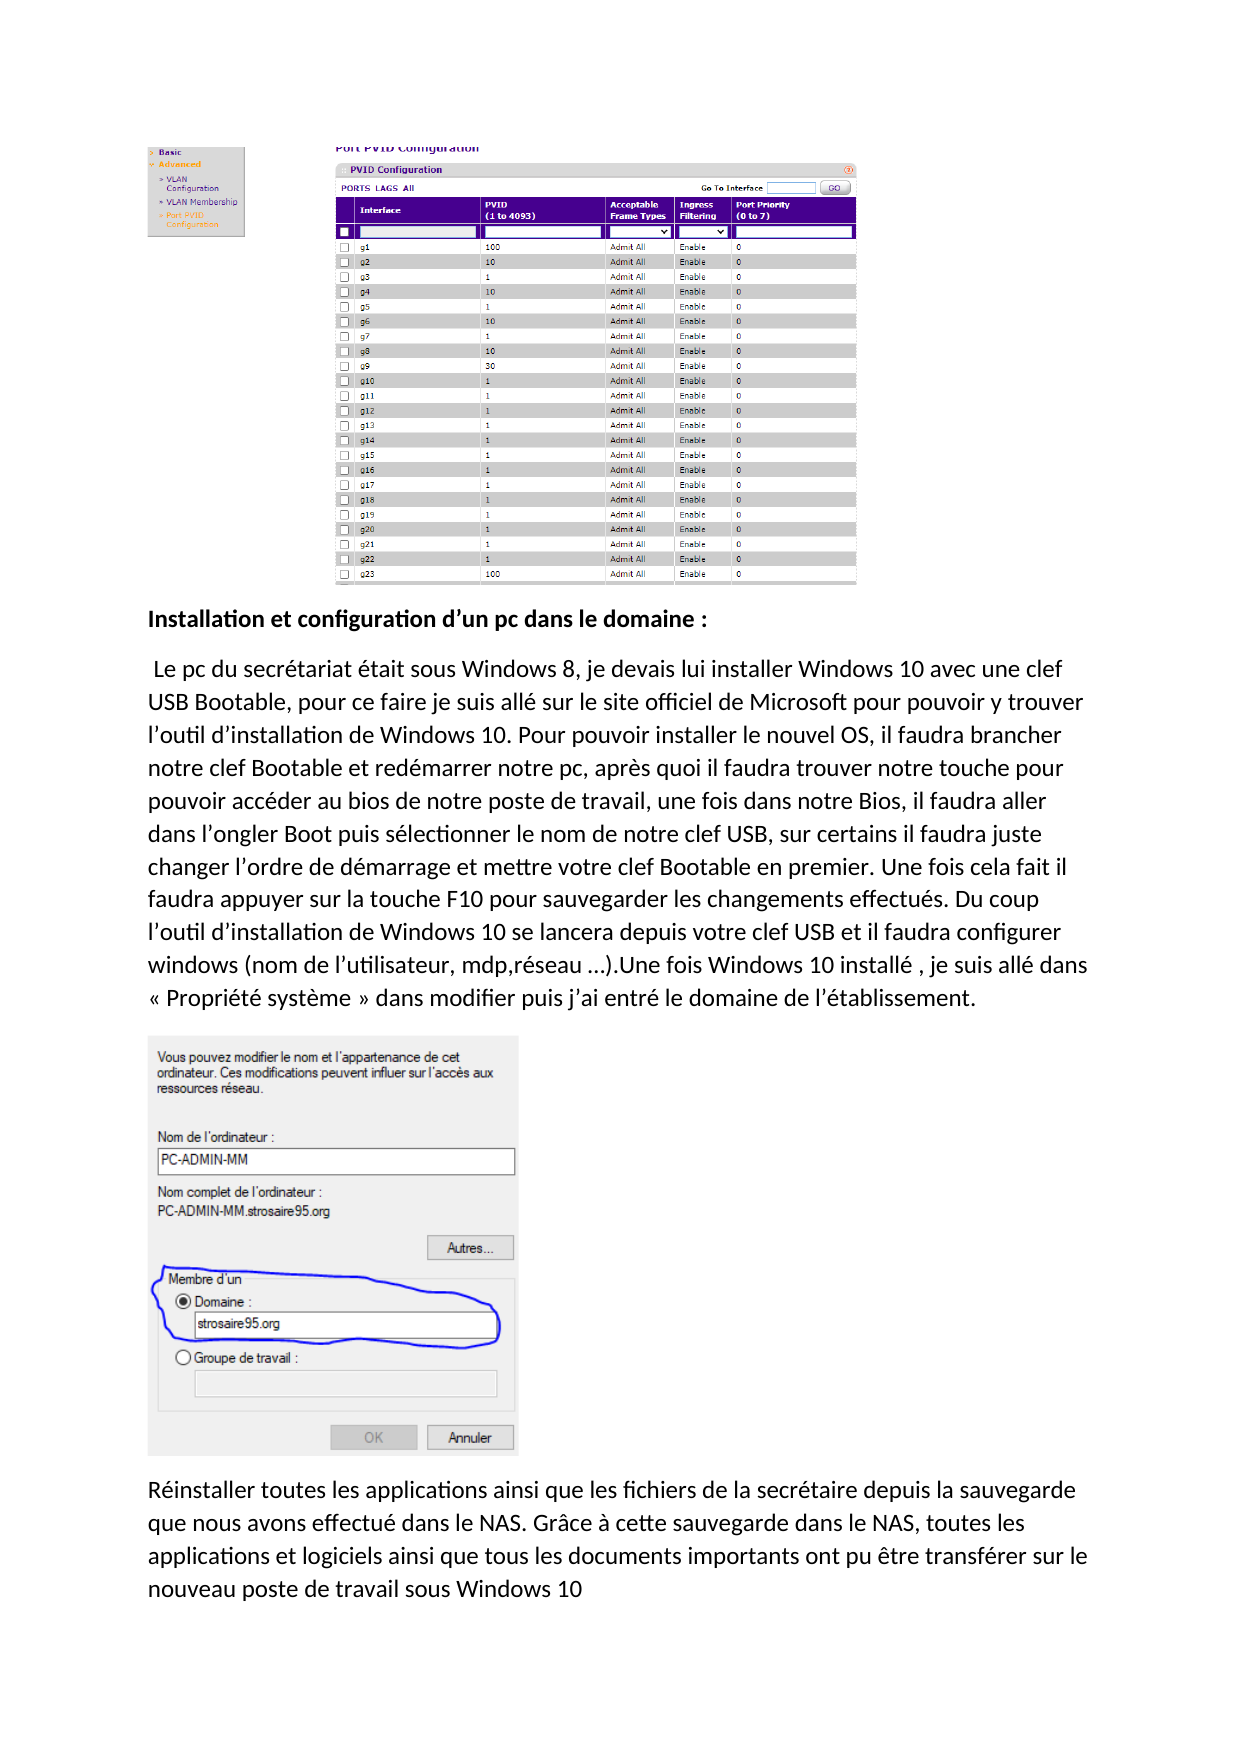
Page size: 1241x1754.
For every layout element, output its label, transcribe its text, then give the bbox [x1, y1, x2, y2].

text Installation et configuration d’un pc dans le domaine : [148, 604, 1093, 634]
picture [147, 147, 1093, 585]
text Le pc du secrétariat était sous Windows 8, je devais lui installer Windows 10 avec une clef USB Bootable, pour ce faire je suis allé sur le site officiel de Microsoft pour pouvoir y trouver l’outil d’installation de Windows 10. Pour pouvoir installer le nouvel OS, il faudra brancher notre clef Bootable et redémarrer notre pc, après quoi il faudra trouver notre touche pour pouvoir accéder au bios de notre poste de travail, une fois dans notre Bios, il faudra aller dans l’ongler Boot puis sélectionner le nom de notre clef USB, sur certains il faudra juste changer l’ordre de démarrage et mettre votre clef Bootable en premier. Une fois cela fait il faudra appuyer sur la touche F10 pour sauvegarder les changements effectués. Du coup l’outil d’installation de Windows 10 se lancera depuis votre clef USB et il faudra configurer windows (nom de l’utilisateur, mdp,réseau …).Une fois Windows 10 installé , je suis allé dans « Propriété système » dans modifier puis j’ai entré le domaine de l’établissement. [148, 653, 1093, 1013]
text Réinstaller toutes les applications ainsi que les fichiers de la secrétaire depuis la sauvegarde que nous avons effectué dans le NAS. Grâce à cette sauvegarde dans le NAS, toutes les applications et logiciels ainsi que tous les documents importants ont pu être transférer sur le nouveau poste de travail sous Windows 10 [148, 1474, 1093, 1603]
picture [147, 1032, 519, 1456]
